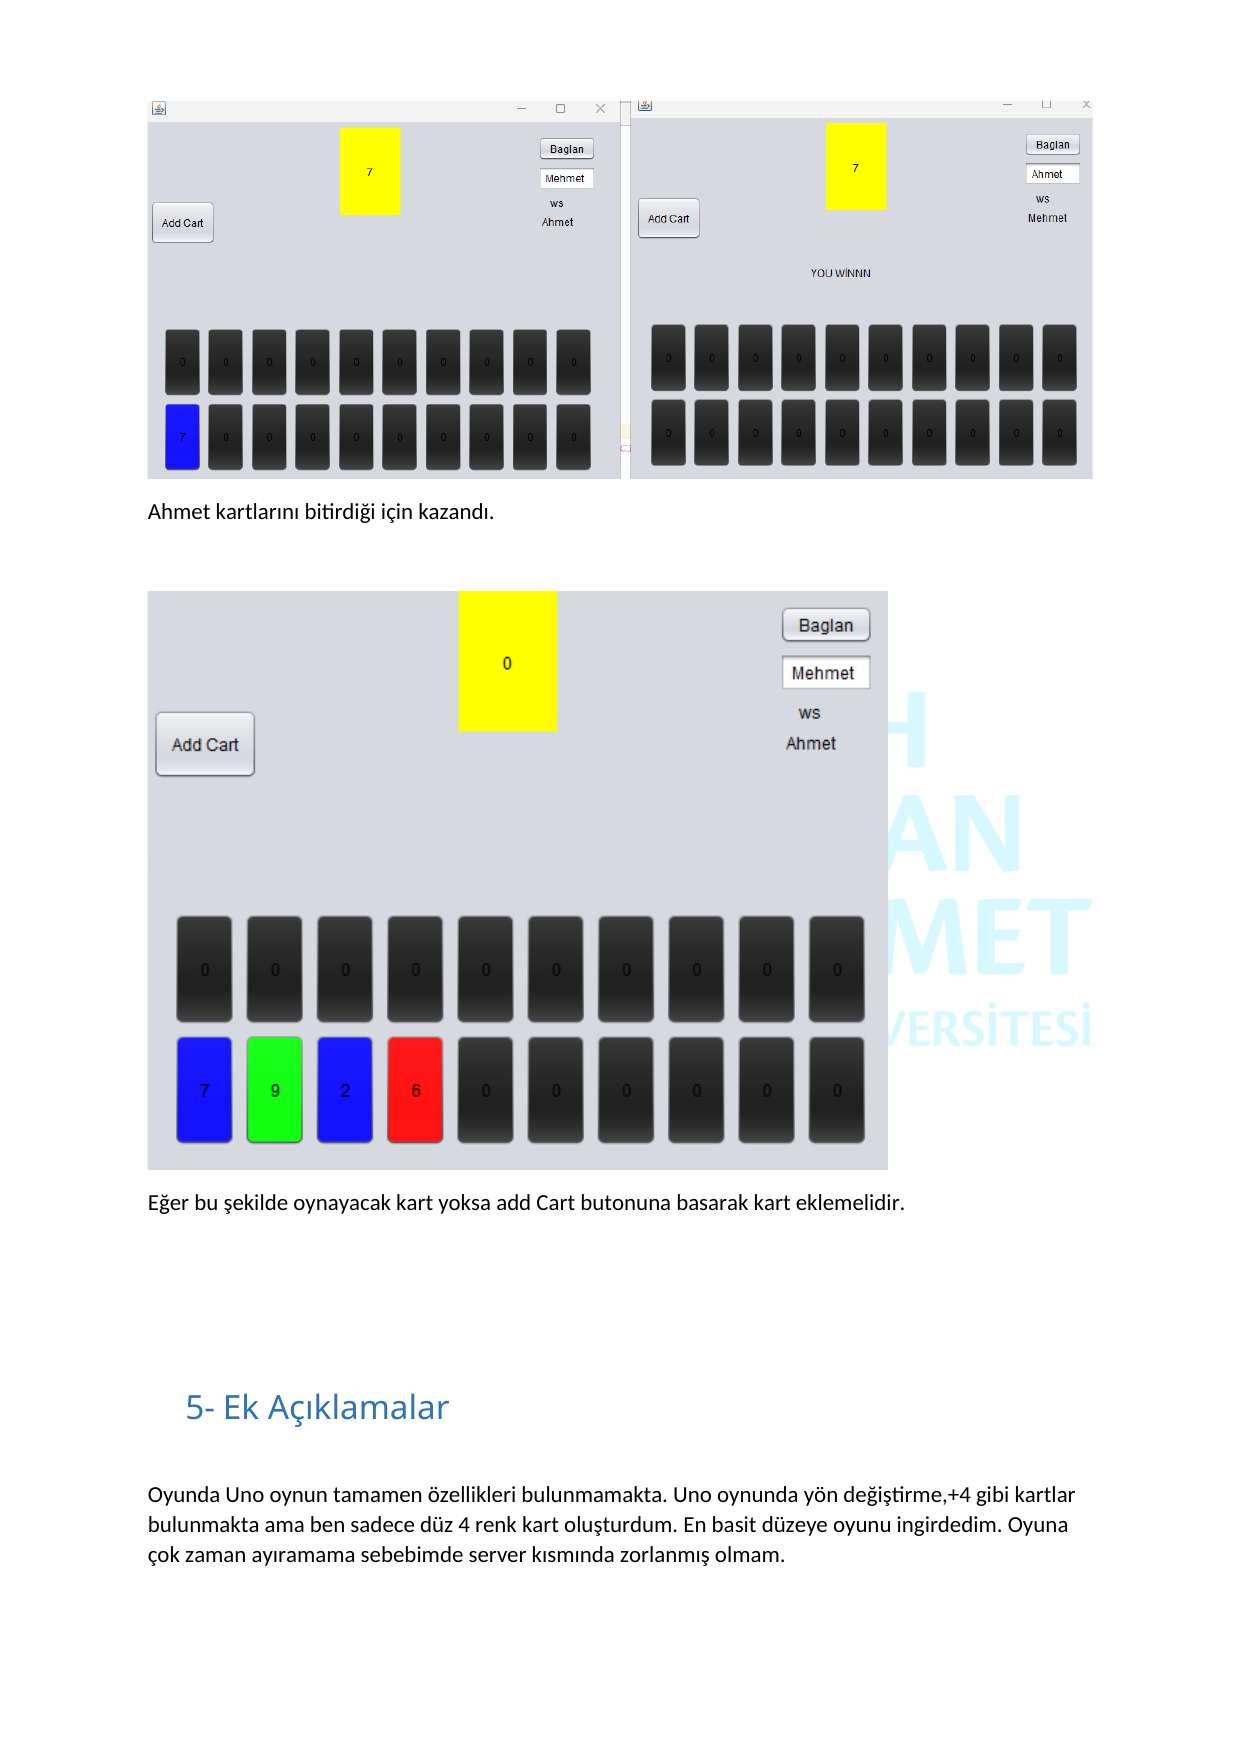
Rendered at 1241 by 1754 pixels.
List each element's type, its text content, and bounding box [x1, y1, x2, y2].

picture [147, 591, 889, 1170]
text Ahmet kartlarını bitirdiği için kazandı. [148, 497, 1093, 526]
picture [147, 101, 1093, 479]
text Eğer bu şekilde oynayacak kart yoksa add Cart butonuna basarak kart eklemelidir. [148, 1188, 1093, 1216]
text Oyunda Uno oynun tamamen özellikleri bulunmamakta. Uno oynunda yön değiştirme,+4 gibi kartlar bulunmakta ama ben sadece düz 4 renk kart oluşturdum. En basit düzeye oyunu ingirdedim. Oyuna çok zaman ayıramama sebebimde server kısmında zorlanmış olmam. [148, 1480, 1093, 1568]
subtitle Ek Açıklamalar [185, 1384, 1093, 1429]
